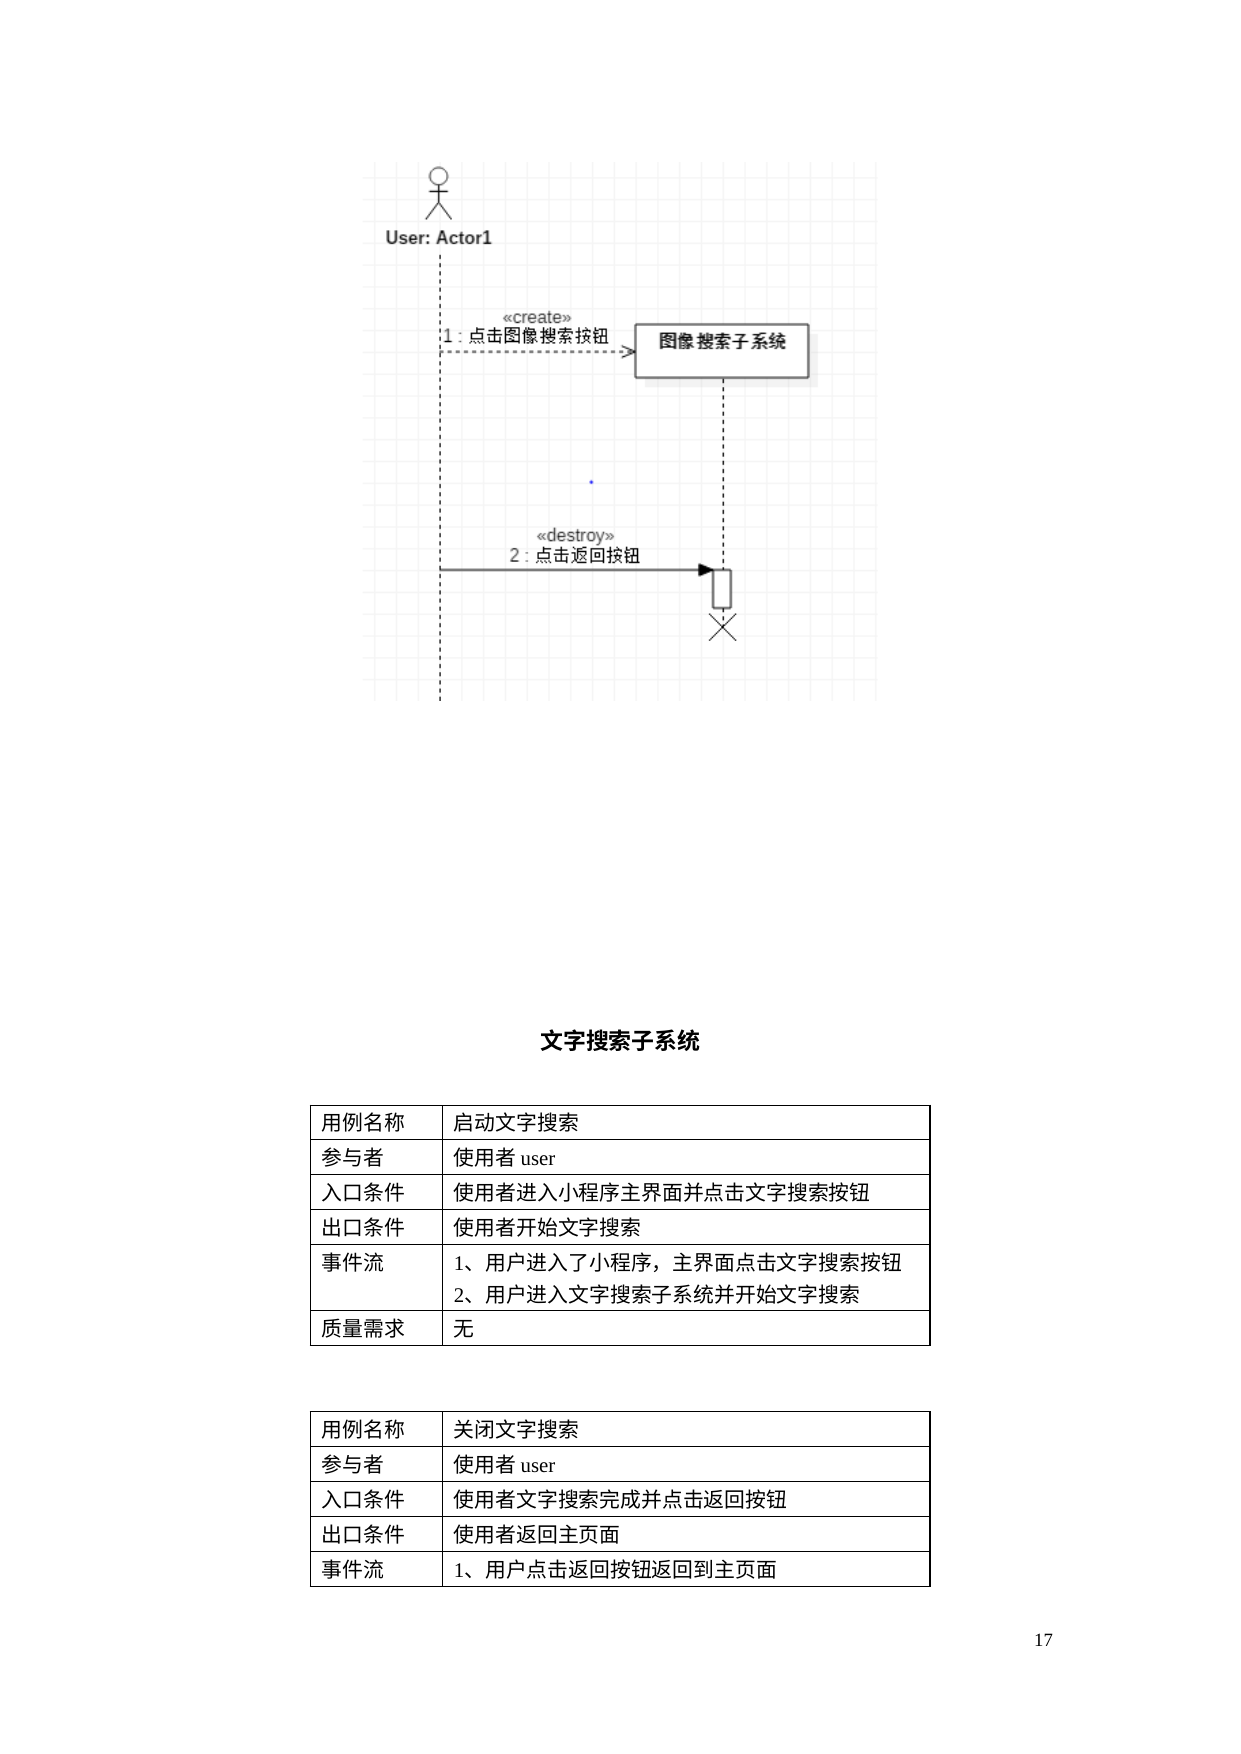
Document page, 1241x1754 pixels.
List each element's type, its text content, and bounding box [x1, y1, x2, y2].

table_cell 1、用户进入了小程序，主界面点击文字搜索按钮 2、用户进入文字搜索子系统并开始文字搜索 [443, 1245, 929, 1310]
table_cell 参与者 [311, 1447, 442, 1481]
table_header 关闭文字搜索 [443, 1412, 929, 1446]
table_cell 事件流 [311, 1245, 442, 1310]
table_cell 无 [443, 1311, 929, 1345]
picture [362, 162, 878, 701]
table_cell 参与者 [311, 1140, 442, 1174]
table_header 用例名称 [311, 1106, 442, 1139]
table_cell 使用者进入小程序主界面并点击文字搜索按钮 [443, 1175, 929, 1209]
table_cell 出口条件 [311, 1210, 442, 1244]
table_header 用例名称 [311, 1412, 442, 1446]
table_cell 出口条件 [311, 1517, 442, 1551]
table_cell 质量需求 [311, 1311, 442, 1345]
table_cell 使用者返回主页面 [443, 1517, 929, 1551]
table_cell 入口条件 [311, 1482, 442, 1516]
table_cell 使用者user [443, 1140, 929, 1174]
table_cell 使用者开始文字搜索 [443, 1210, 929, 1244]
table_cell 事件流 [311, 1552, 442, 1586]
table_cell 1、用户点击返回按钮返回到主页面 [443, 1552, 929, 1586]
table_header 启动文字搜索 [443, 1106, 929, 1139]
table_cell 入口条件 [311, 1175, 442, 1209]
table_cell 使用者user [443, 1447, 929, 1481]
table_cell 使用者文字搜索完成并点击返回按钮 [443, 1482, 929, 1516]
text 文字搜索子系统 [187, 1007, 1053, 1072]
